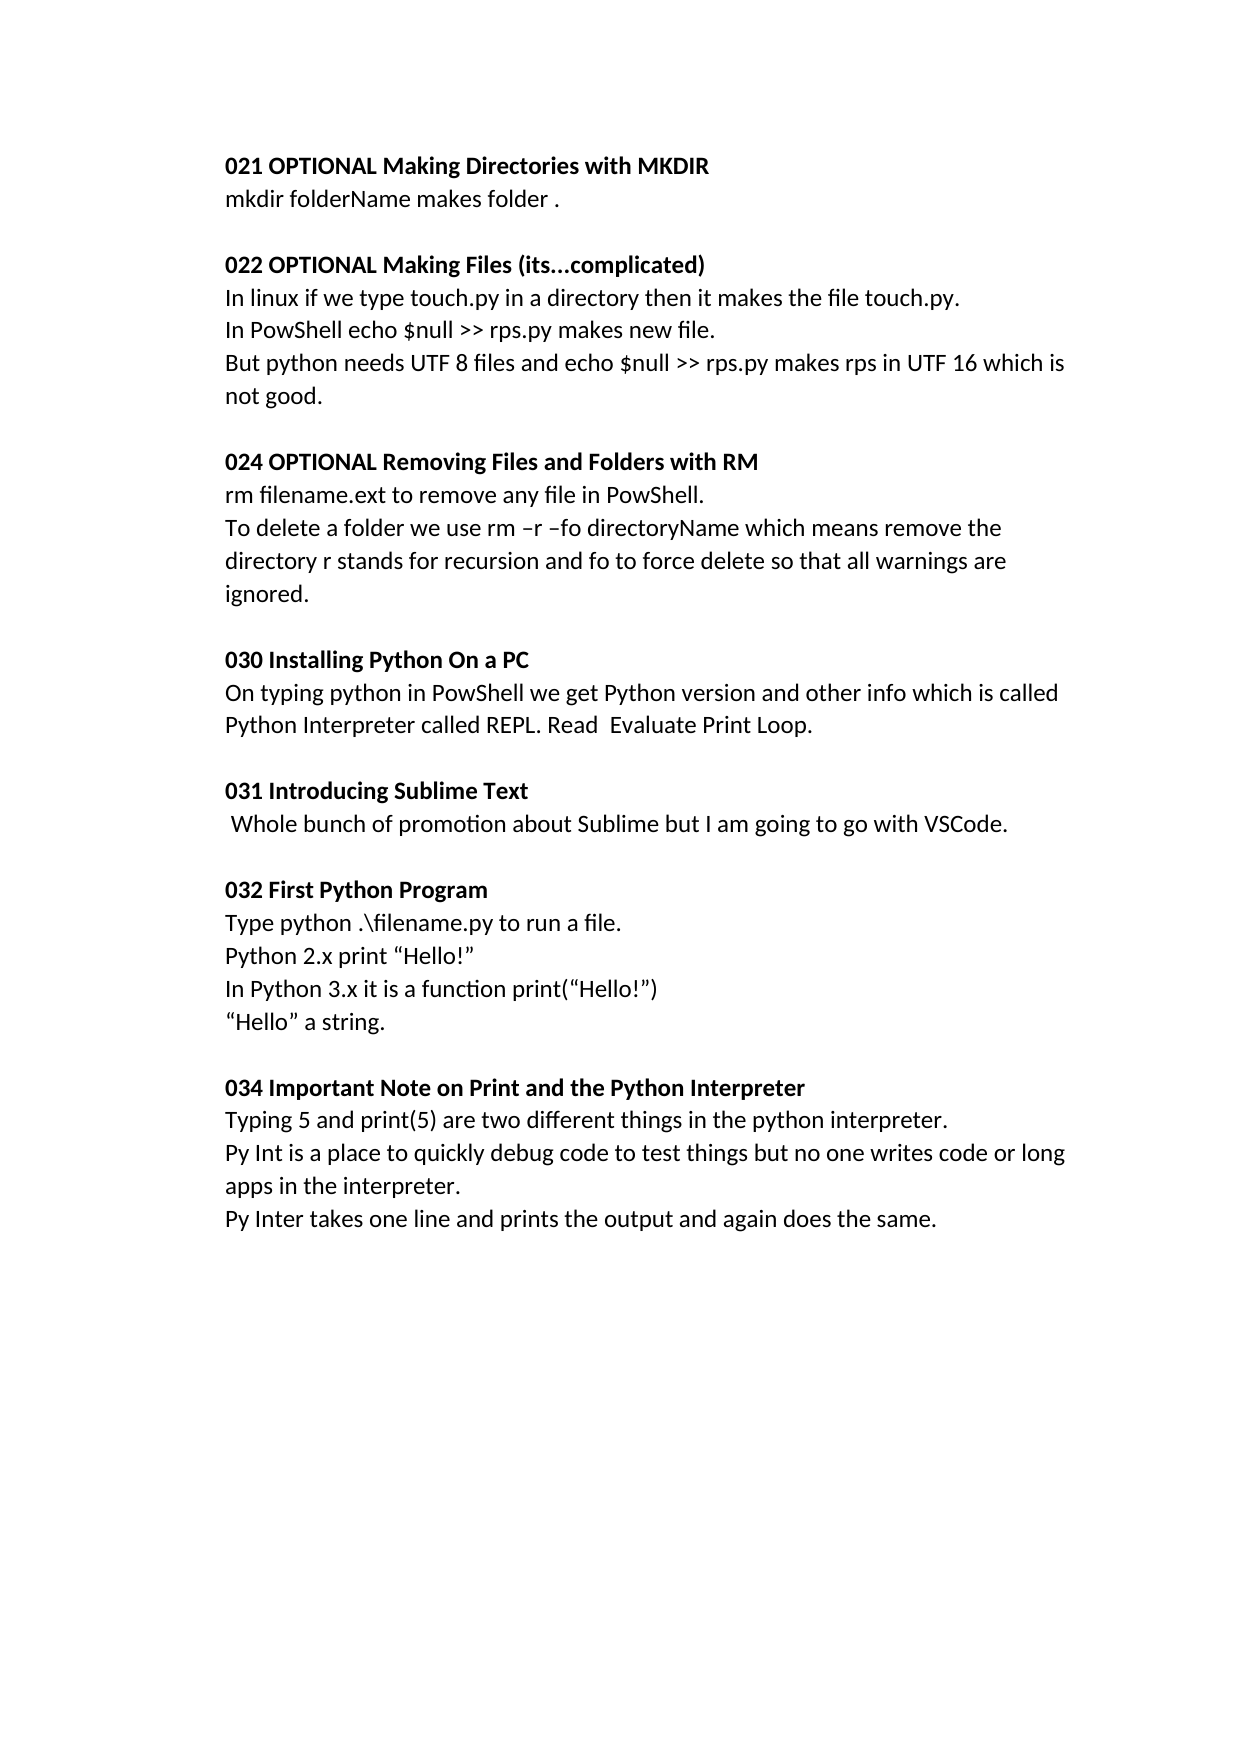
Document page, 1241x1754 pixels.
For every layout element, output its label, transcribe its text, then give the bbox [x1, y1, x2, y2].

list Py Int is a place to quickly debug code to test things but no one writes code or long apps in the interpreter. [225, 1137, 1090, 1201]
list mkdir folderName makes folder . [225, 183, 1090, 213]
list 031 Introducing Sublime Text [225, 775, 1090, 806]
list In linux if we type touch.py in a directory then it makes the file touch.py. [225, 282, 1090, 312]
list rm filename.ext to remove any file in PowShell. [225, 479, 1090, 510]
list Whole bunch of promotion about Sublime but I am going to go with VSCode. [225, 808, 1090, 839]
list On typing python in PowShell we get Python version and other info which is called Python Interpreter called REPL. Read Evaluate Print Loop. [225, 677, 1090, 740]
list 021 OPTIONAL Making Directories with MKDIR [225, 150, 1090, 181]
list 034 Important Note on Print and the Python Interpreter [225, 1072, 1090, 1102]
list 032 First Python Program [225, 874, 1090, 905]
list 024 OPTIONAL Removing Files and Folders with RM [225, 446, 1090, 477]
list 022 OPTIONAL Making Files (its...complicated) [225, 249, 1090, 279]
list “Hello” a string. [225, 1006, 1090, 1036]
list Py Inter takes one line and prints the output and again does the same. [225, 1203, 1090, 1234]
list In PowShell echo $null >> rps.py makes new file. [225, 314, 1090, 345]
list Type python .\filename.py to run a file. [225, 907, 1090, 938]
list But python needs UTF 8 files and echo $null >> rps.py makes rps in UTF 16 which is not good. [225, 347, 1090, 411]
list Python 2.x print “Hello!” [225, 940, 1090, 971]
list In Python 3.x it is a function print(“Hello!”) [225, 973, 1090, 1003]
list 030 Installing Python On a PC [225, 644, 1090, 674]
list Typing 5 and print(5) are two different things in the python interpreter. [225, 1104, 1090, 1135]
list To delete a folder we use rm –r –fo directoryName which means remove the directory r stands for recursion and fo to force delete so that all warnings are ignored. [225, 512, 1090, 608]
